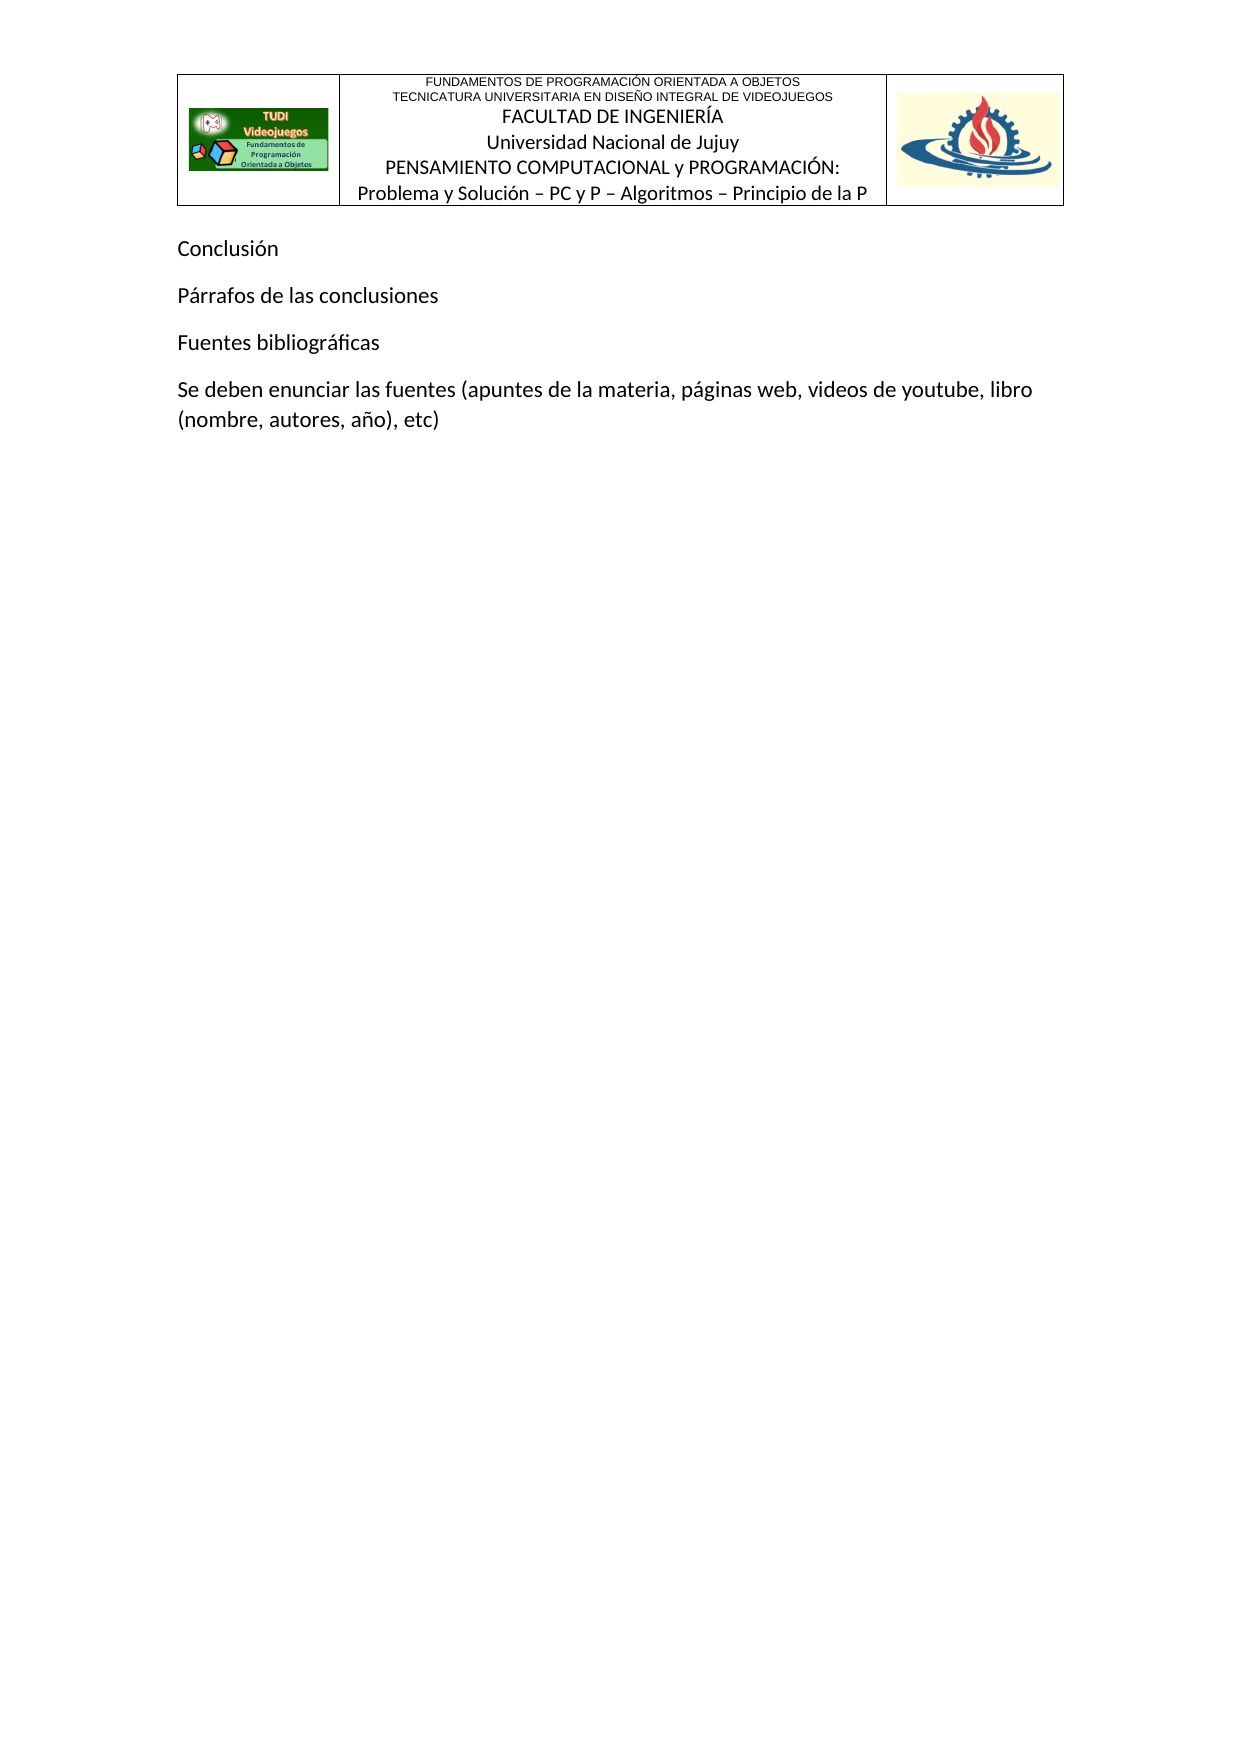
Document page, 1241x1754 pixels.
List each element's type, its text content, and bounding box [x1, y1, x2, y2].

picture [897, 93, 1060, 187]
text Fuentes bibliográficas [177, 328, 1063, 356]
text Conclusión [177, 234, 1063, 262]
text Se deben enunciar las fuentes (apuntes de la materia, páginas web, videos de youtube, libro (nombre, autores, año), etc) [177, 375, 1063, 433]
text Párrafos de las conclusiones [177, 281, 1063, 309]
picture [188, 108, 329, 171]
